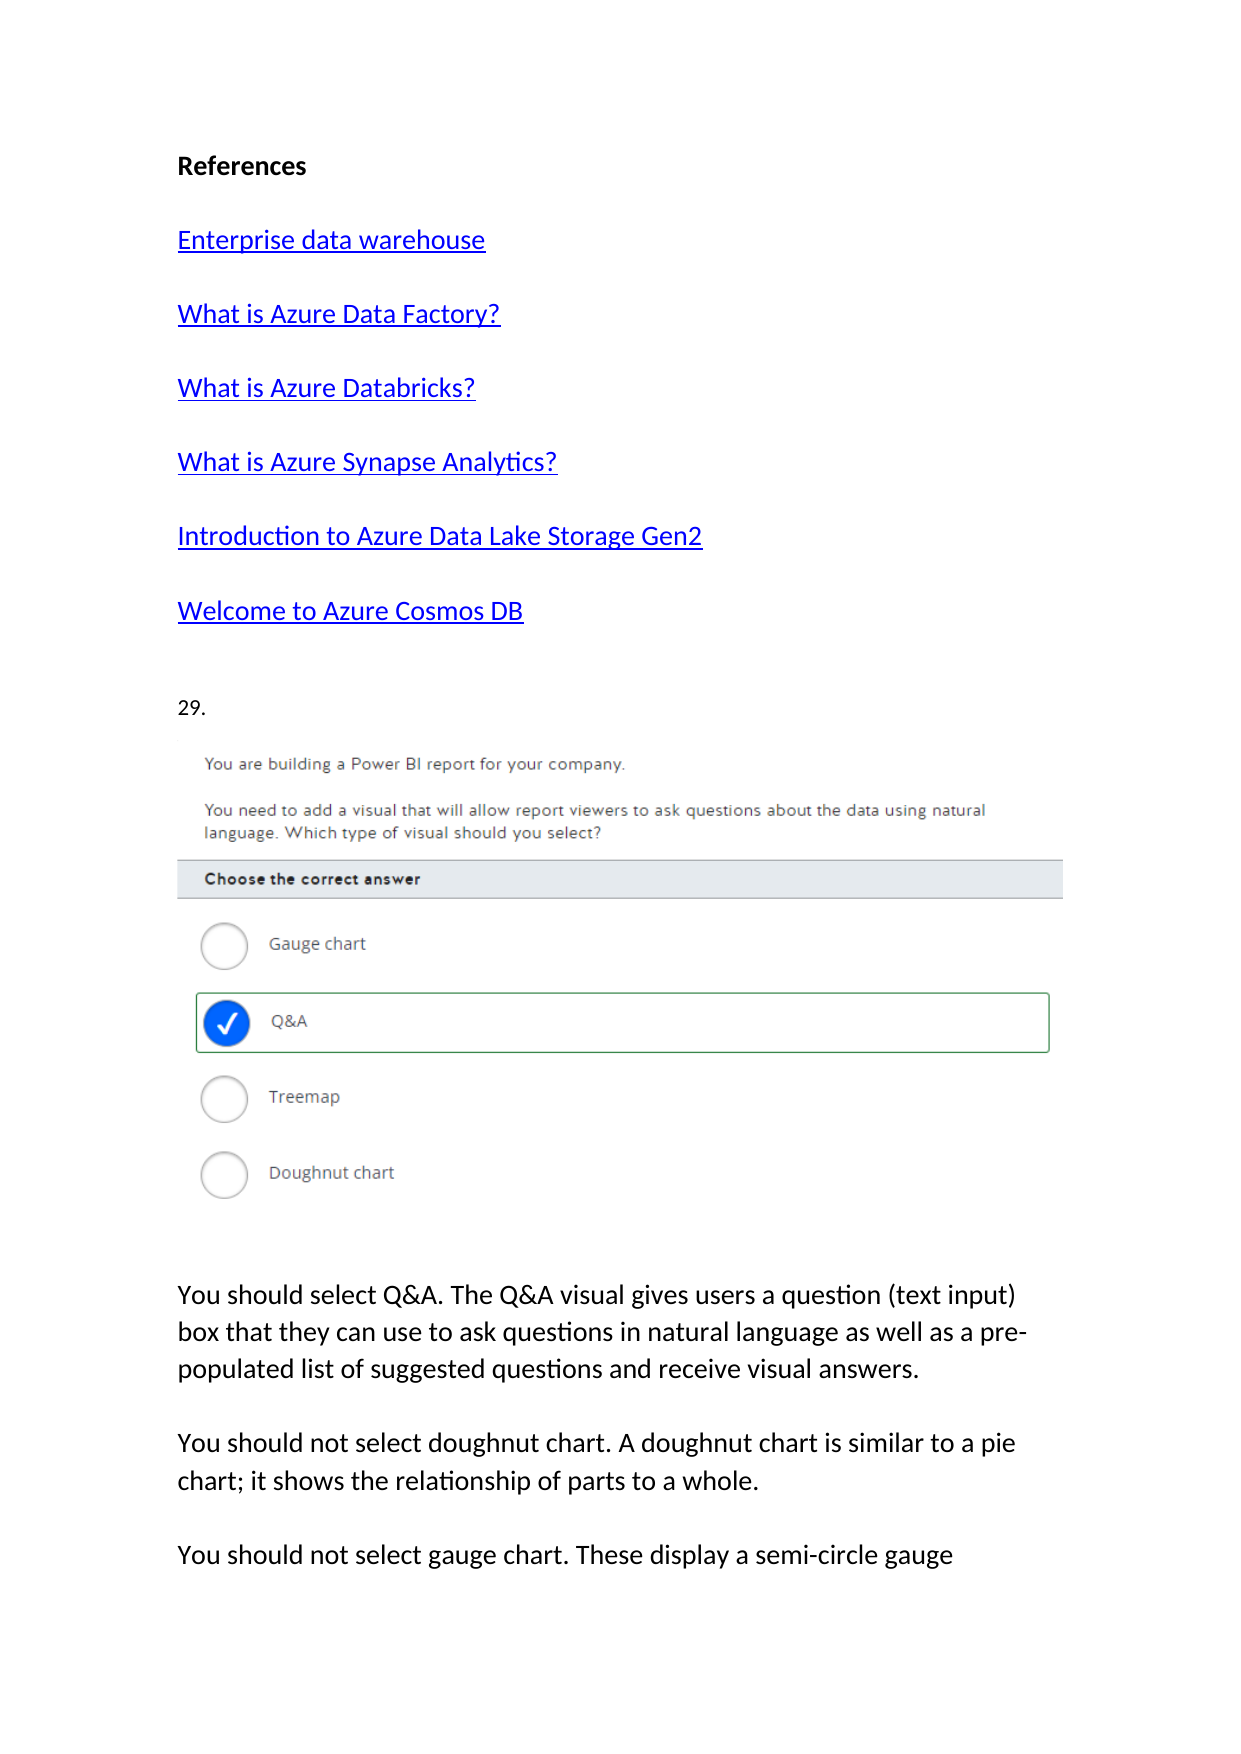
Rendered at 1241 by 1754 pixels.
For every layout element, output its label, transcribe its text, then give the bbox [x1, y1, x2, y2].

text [177, 148, 1063, 627]
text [177, 1277, 1063, 1571]
text 29. [177, 693, 1063, 721]
picture [177, 740, 1063, 1212]
